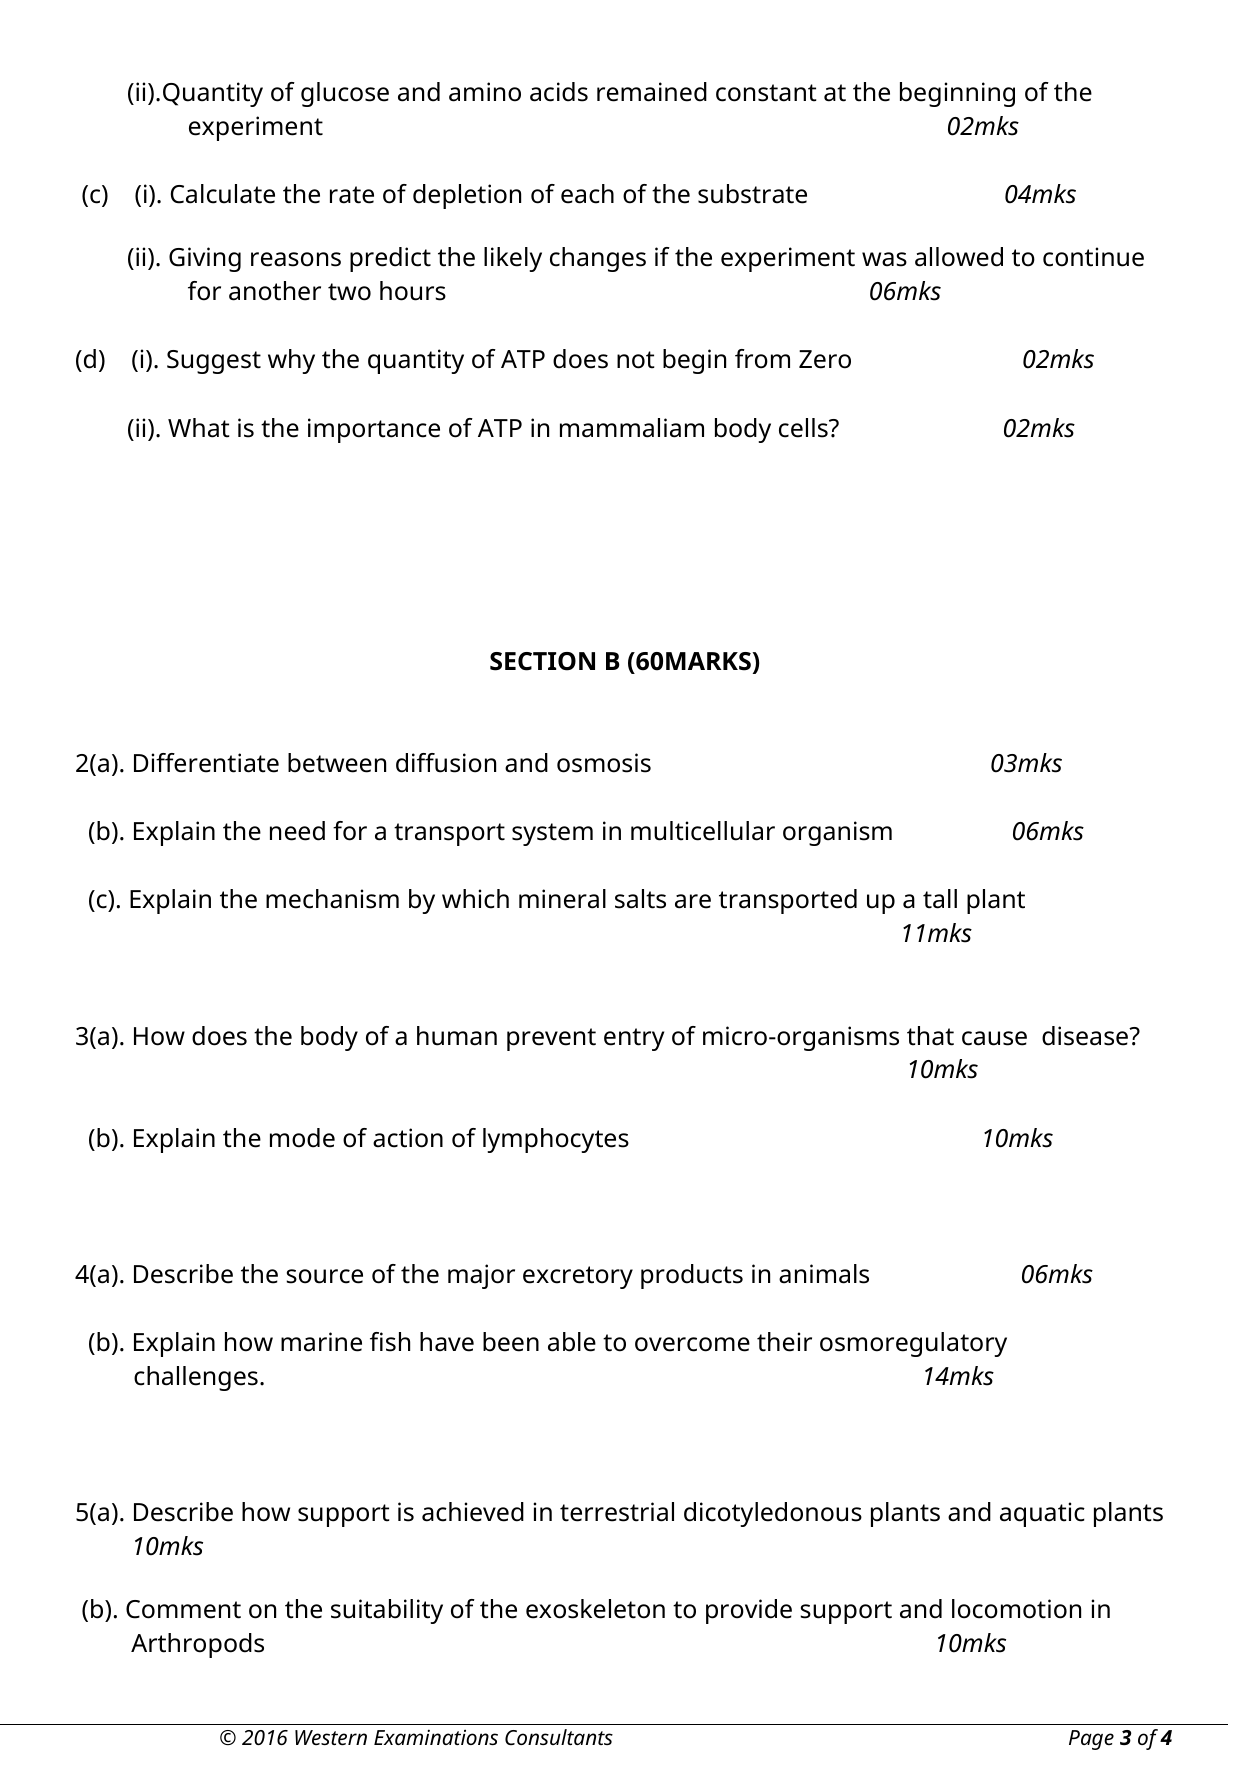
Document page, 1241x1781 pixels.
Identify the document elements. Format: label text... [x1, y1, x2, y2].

text SECTION B (60MARKS) [75, 643, 1174, 677]
text 5(a). Describe how support is achieved in terrestrial dicotyledonous plants and aquatic plants 10mks [75, 1495, 1174, 1563]
text (ii). What is the importance of ATP in mammaliam body cells? 02mks [75, 410, 1174, 444]
text 11mks [75, 916, 1174, 950]
text (b). Comment on the suitability of the exoskeleton to provide support and locomotion in Arthropods 10mks [75, 1592, 1174, 1660]
text (d) (i). Suggest why the quantity of ATP does not begin from Zero 02mks [75, 342, 1174, 376]
text 3(a). How does the body of a human prevent entry of micro-organisms that cause disease? 10mks [75, 1018, 1174, 1086]
text (b). Explain how marine fish have been able to overcome their osmoregulatory [75, 1325, 1174, 1359]
text (ii).Quantity of glucose and amino acids remained constant at the beginning of the experiment 02mks [75, 75, 1174, 143]
text (c). Explain the mechanism by which mineral salts are transported up a tall plant [75, 882, 1174, 916]
text 4(a). Describe the source of the major excretory products in animals 06mks [75, 1257, 1174, 1291]
text (c) (i). Calculate the rate of depletion of each of the substrate 04mks [75, 177, 1174, 211]
text (ii). Giving reasons predict the likely changes if the experiment was allowed to continue for another two hours 06mks [75, 240, 1174, 308]
text challenges. 14mks [75, 1359, 1174, 1393]
text 2(a). Differentiate between diffusion and osmosis 03mks [75, 746, 1174, 780]
text (b). Explain the need for a transport system in multicellular organism 06mks [75, 814, 1174, 848]
text (b). Explain the mode of action of lymphocytes 10mks [75, 1120, 1174, 1154]
